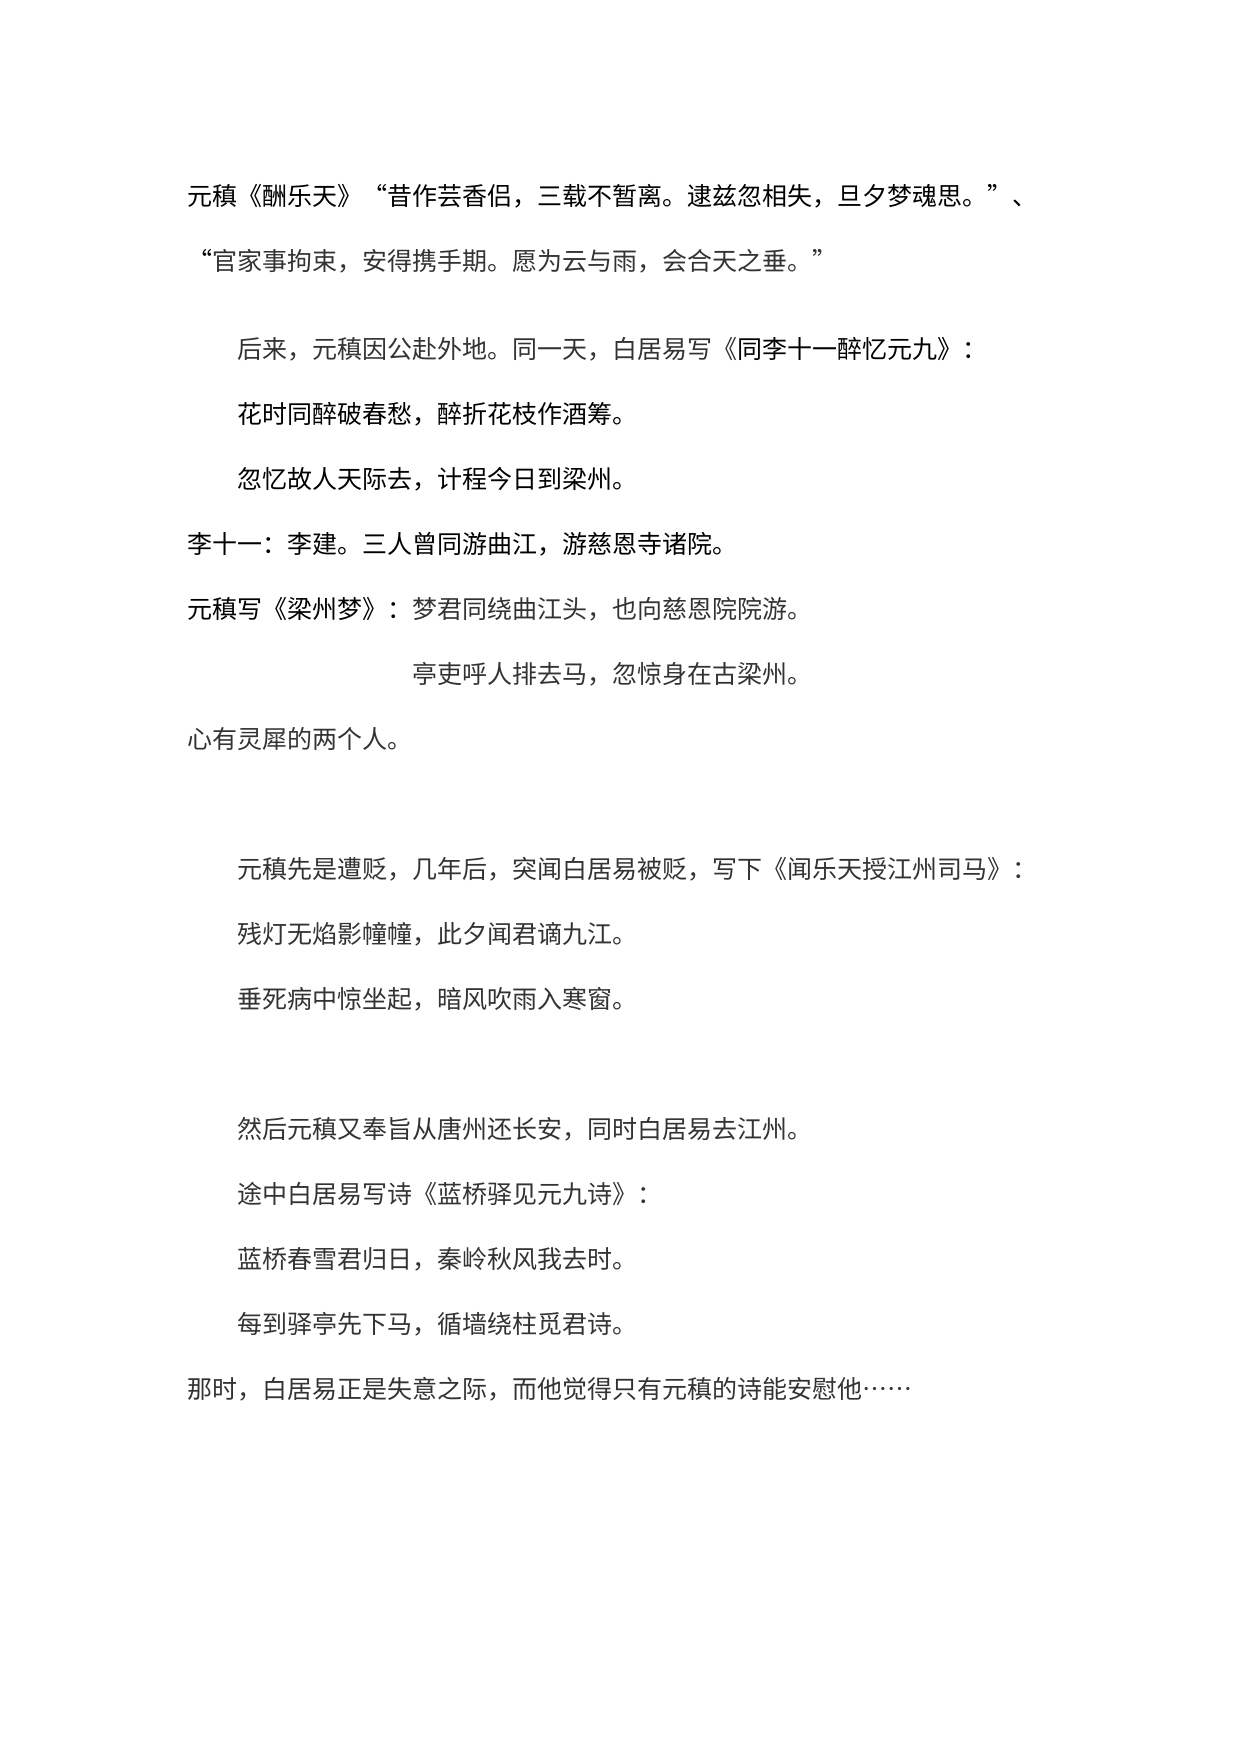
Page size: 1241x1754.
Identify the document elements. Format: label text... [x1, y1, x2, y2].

text 元稹先是遭贬，几年后，突闻白居易被贬，写下《闻乐天授江州司马》： [187, 835, 1053, 900]
text 每到驿亭先下马，循墙绕柱觅君诗。 [187, 1290, 1053, 1355]
text 元稹《酬乐天》“昔作芸香侣，三载不暂离。逮兹忽相失，旦夕梦魂思。”、“官家事拘束，安得携手期。愿为云与雨，会合天之垂。” [187, 162, 1053, 292]
text 心有灵犀的两个人。 [187, 705, 1053, 770]
text 李十一：李建。三人曾同游曲江，游慈恩寺诸院。 [187, 510, 1053, 575]
text 途中白居易写诗《蓝桥驿见元九诗》： [187, 1160, 1053, 1225]
text 元稹写《梁州梦》：梦君同绕曲江头，也向慈恩院院游。 [187, 575, 1053, 640]
text 后来，元稹因公赴外地。同一天，白居易写《同李十一醉忆元九》： [187, 315, 1053, 380]
text 残灯无焰影幢幢，此夕闻君谪九江。 [187, 900, 1053, 965]
text 垂死病中惊坐起，暗风吹雨入寒窗。 [187, 965, 1053, 1030]
text 蓝桥春雪君归日，秦岭秋风我去时。 [187, 1225, 1053, 1290]
text 亭吏呼人排去马，忽惊身在古梁州。 [187, 640, 1053, 705]
text 然后元稹又奉旨从唐州还长安，同时白居易去江州。 [187, 1095, 1053, 1160]
text 花时同醉破春愁，醉折花枝作酒筹。 [187, 380, 1053, 445]
text 那时，白居易正是失意之际，而他觉得只有元稹的诗能安慰他…… [187, 1355, 1053, 1420]
text 忽忆故人天际去，计程今日到梁州。 [187, 445, 1053, 510]
